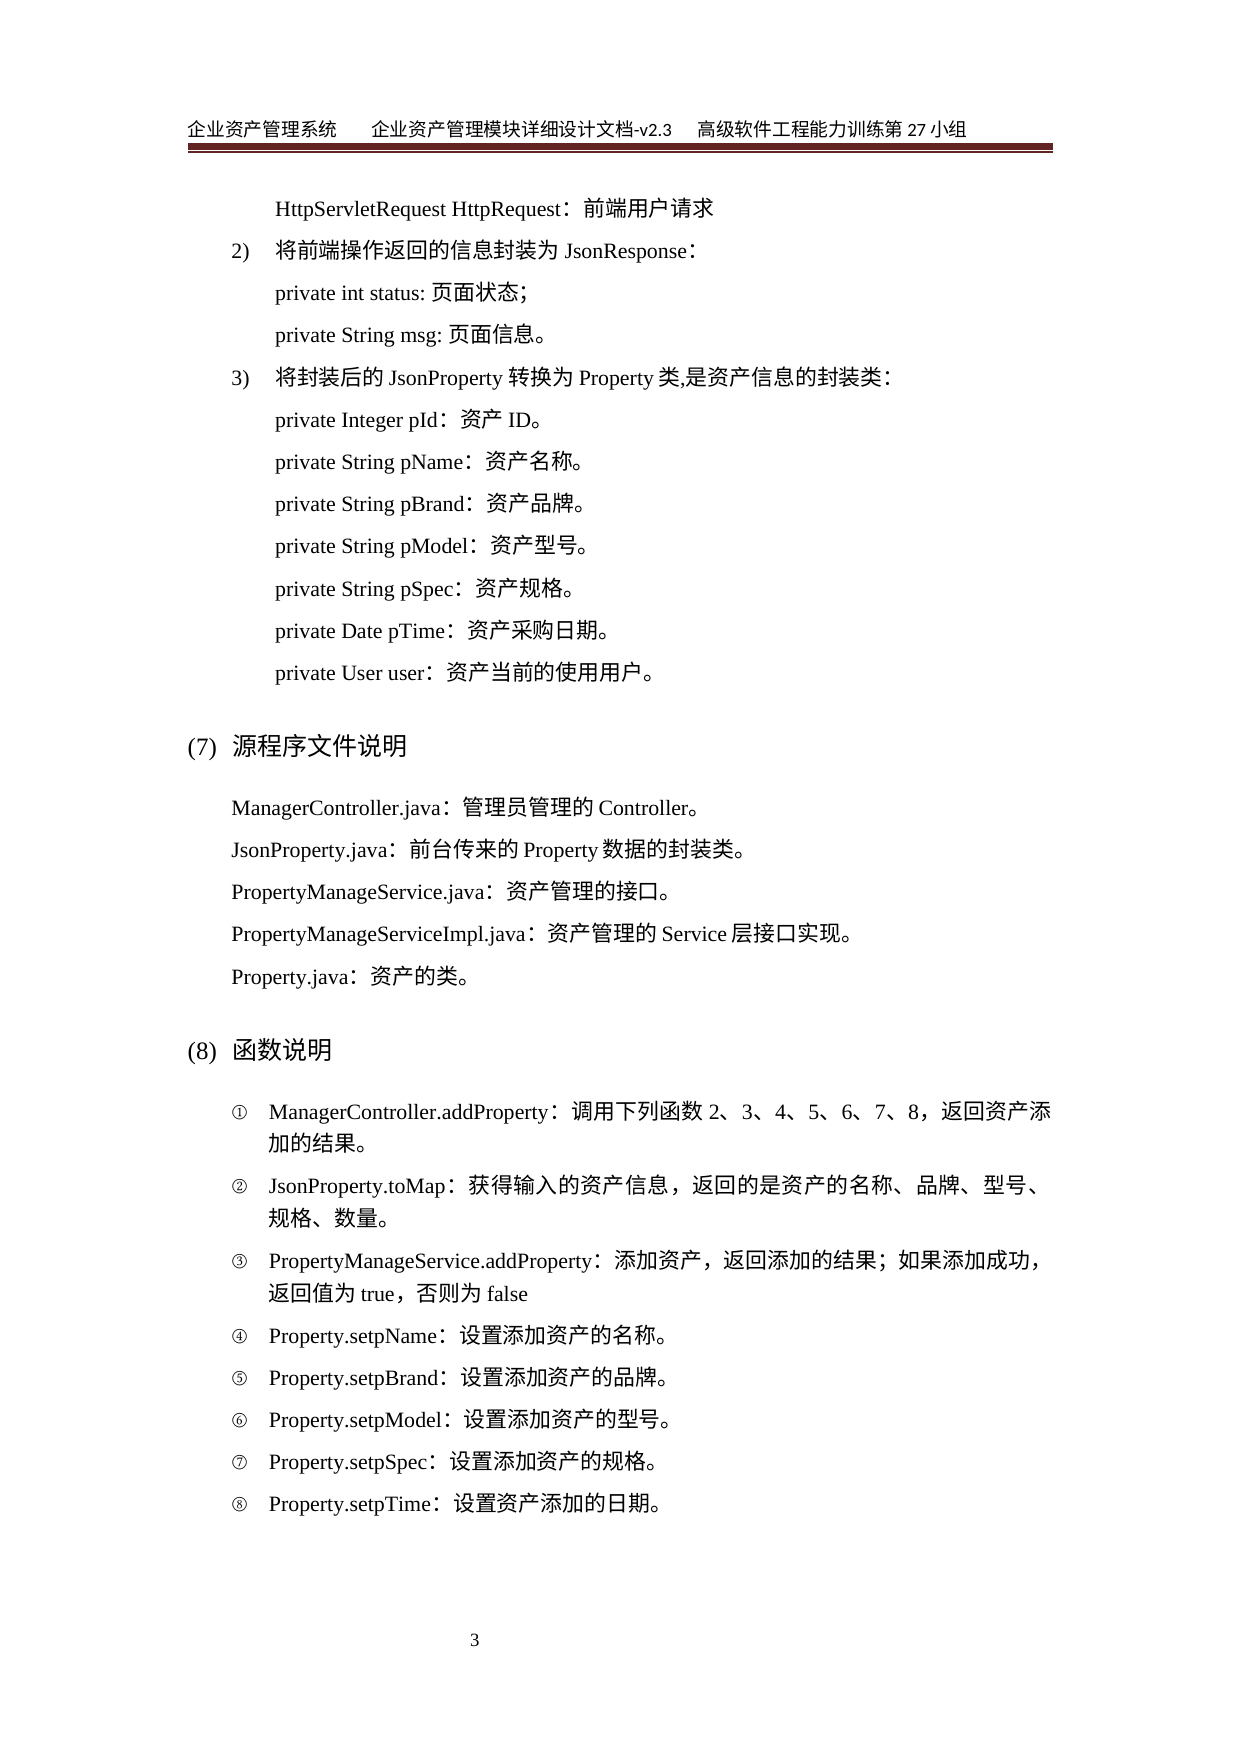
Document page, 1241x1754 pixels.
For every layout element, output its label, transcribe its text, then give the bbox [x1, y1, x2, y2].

list Property.setpName：设置添加资产的名称。 [231, 1317, 1053, 1350]
text private User user：资产当前的使用用户。 [231, 654, 1053, 687]
list PropertyManageService.addProperty：添加资产，返回添加的结果；如果添加成功，返回值为true，否则为false [231, 1243, 1053, 1308]
text private int status: 页面状态； [231, 275, 1053, 307]
text private Date pTime：资产采购日期。 [231, 612, 1053, 645]
text private String pModel：资产型号。 [231, 528, 1053, 560]
list Property.setpSpec：设置添加资产的规格。 [231, 1444, 1053, 1476]
list Property.setpTime：设置资产添加的日期。 [231, 1486, 1053, 1518]
list Property.setpModel：设置添加资产的型号。 [231, 1402, 1053, 1434]
text 2) 将前端操作返回的信息封装为 JsonResponse： [187, 233, 1053, 265]
list Property.setpBrand：设置添加资产的品牌。 [231, 1359, 1053, 1392]
text Property.java：资产的类。 [187, 958, 1053, 991]
list ManagerController.addProperty：调用下列函数2、3、4、5、6、7、8，返回资产添加的结果。 [231, 1093, 1053, 1158]
text JsonProperty.java：前台传来的Property数据的封装类。 [187, 832, 1053, 864]
text private String pName：资产名称。 [231, 443, 1053, 476]
subtitle 源程序文件说明 [187, 712, 1053, 777]
text PropertyManageServiceImpl.java：资产管理的Service层接口实现。 [187, 916, 1053, 948]
text private Integer pId：资产ID。 [231, 401, 1053, 434]
text 3) 将封装后的JsonProperty 转换为Property类,是资产信息的封装类： [187, 359, 1053, 392]
text private String pBrand：资产品牌。 [231, 486, 1053, 518]
text PropertyManageService.java：资产管理的接口。 [187, 874, 1053, 906]
subtitle 函数说明 [187, 1016, 1053, 1081]
text HttpServletRequest HttpRequest：前端用户请求 [275, 190, 1053, 223]
text ManagerController.java：管理员管理的Controller。 [187, 789, 1053, 822]
list JsonProperty.toMap：获得输入的资产信息，返回的是资产的名称、品牌、型号、规格、数量。 [231, 1168, 1053, 1233]
text private String pSpec：资产规格。 [231, 570, 1053, 603]
text private String msg: 页面信息。 [231, 317, 1053, 349]
